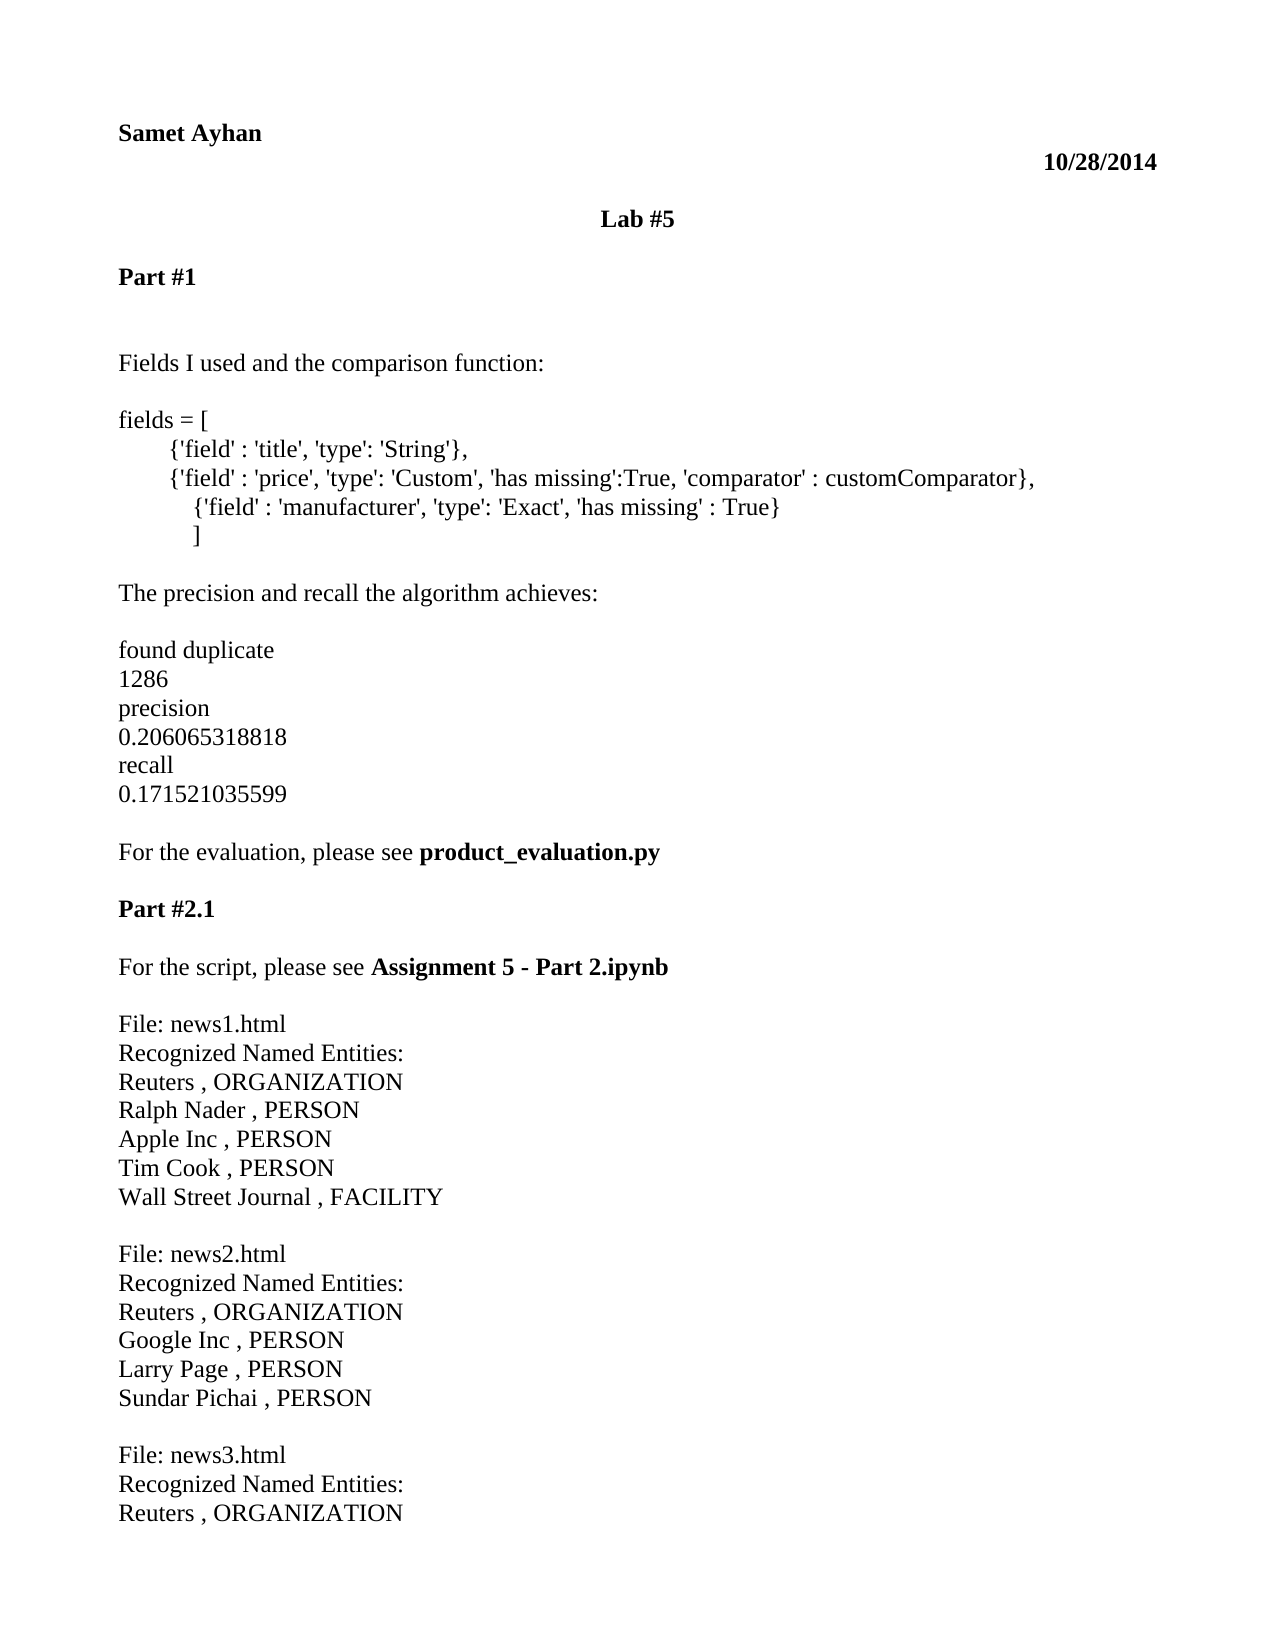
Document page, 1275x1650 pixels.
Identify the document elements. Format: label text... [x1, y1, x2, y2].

text For the evaluation, please see product_evaluation.py [118, 837, 1157, 866]
text Samet Ayhan [118, 118, 1157, 147]
text found duplicate [118, 636, 1157, 664]
text Recognized Named Entities: [118, 1469, 1157, 1498]
text File: news1.html [118, 1009, 1157, 1038]
text File: news3.html [118, 1441, 1157, 1469]
text Recognized Named Entities: [118, 1038, 1157, 1067]
text 1286 [118, 664, 1157, 693]
text Ralph Nader , PERSON [118, 1096, 1157, 1124]
text File: news2.html [118, 1239, 1157, 1268]
text {'field' : 'price', 'type': 'Custom', 'has missing':True, 'comparator' : customComparator}, [118, 463, 1157, 492]
text The precision and recall the algorithm achieves: [118, 578, 1157, 607]
text Apple Inc , PERSON [118, 1124, 1157, 1153]
text Larry Page , PERSON [118, 1354, 1157, 1383]
text Reuters , ORGANIZATION [118, 1498, 1157, 1527]
text Wall Street Journal , FACILITY [118, 1182, 1157, 1211]
text Reuters , ORGANIZATION [118, 1067, 1157, 1096]
text Part #2.1 [118, 894, 1157, 923]
text {'field' : 'title', 'type': 'String'}, [118, 434, 1157, 463]
text Fields I used and the comparison function: [118, 348, 1157, 377]
text Sundar Pichai , PERSON [118, 1383, 1157, 1412]
text 10/28/2014 [118, 147, 1157, 176]
text recall [118, 751, 1157, 779]
text fields = [ [118, 406, 1157, 434]
text 0.206065318818 [118, 722, 1157, 751]
text 0.171521035599 [118, 779, 1157, 808]
text {'field' : 'manufacturer', 'type': 'Exact', 'has missing' : True} [118, 492, 1157, 521]
text Google Inc , PERSON [118, 1326, 1157, 1354]
text ] [118, 521, 1157, 549]
text Part #1 [118, 262, 1157, 291]
text precision [118, 693, 1157, 722]
text Lab #5 [118, 204, 1157, 233]
text Recognized Named Entities: [118, 1268, 1157, 1297]
text For the script, please see Assignment 5 - Part 2.ipynb [118, 952, 1157, 981]
text Tim Cook , PERSON [118, 1153, 1157, 1182]
text Reuters , ORGANIZATION [118, 1297, 1157, 1326]
